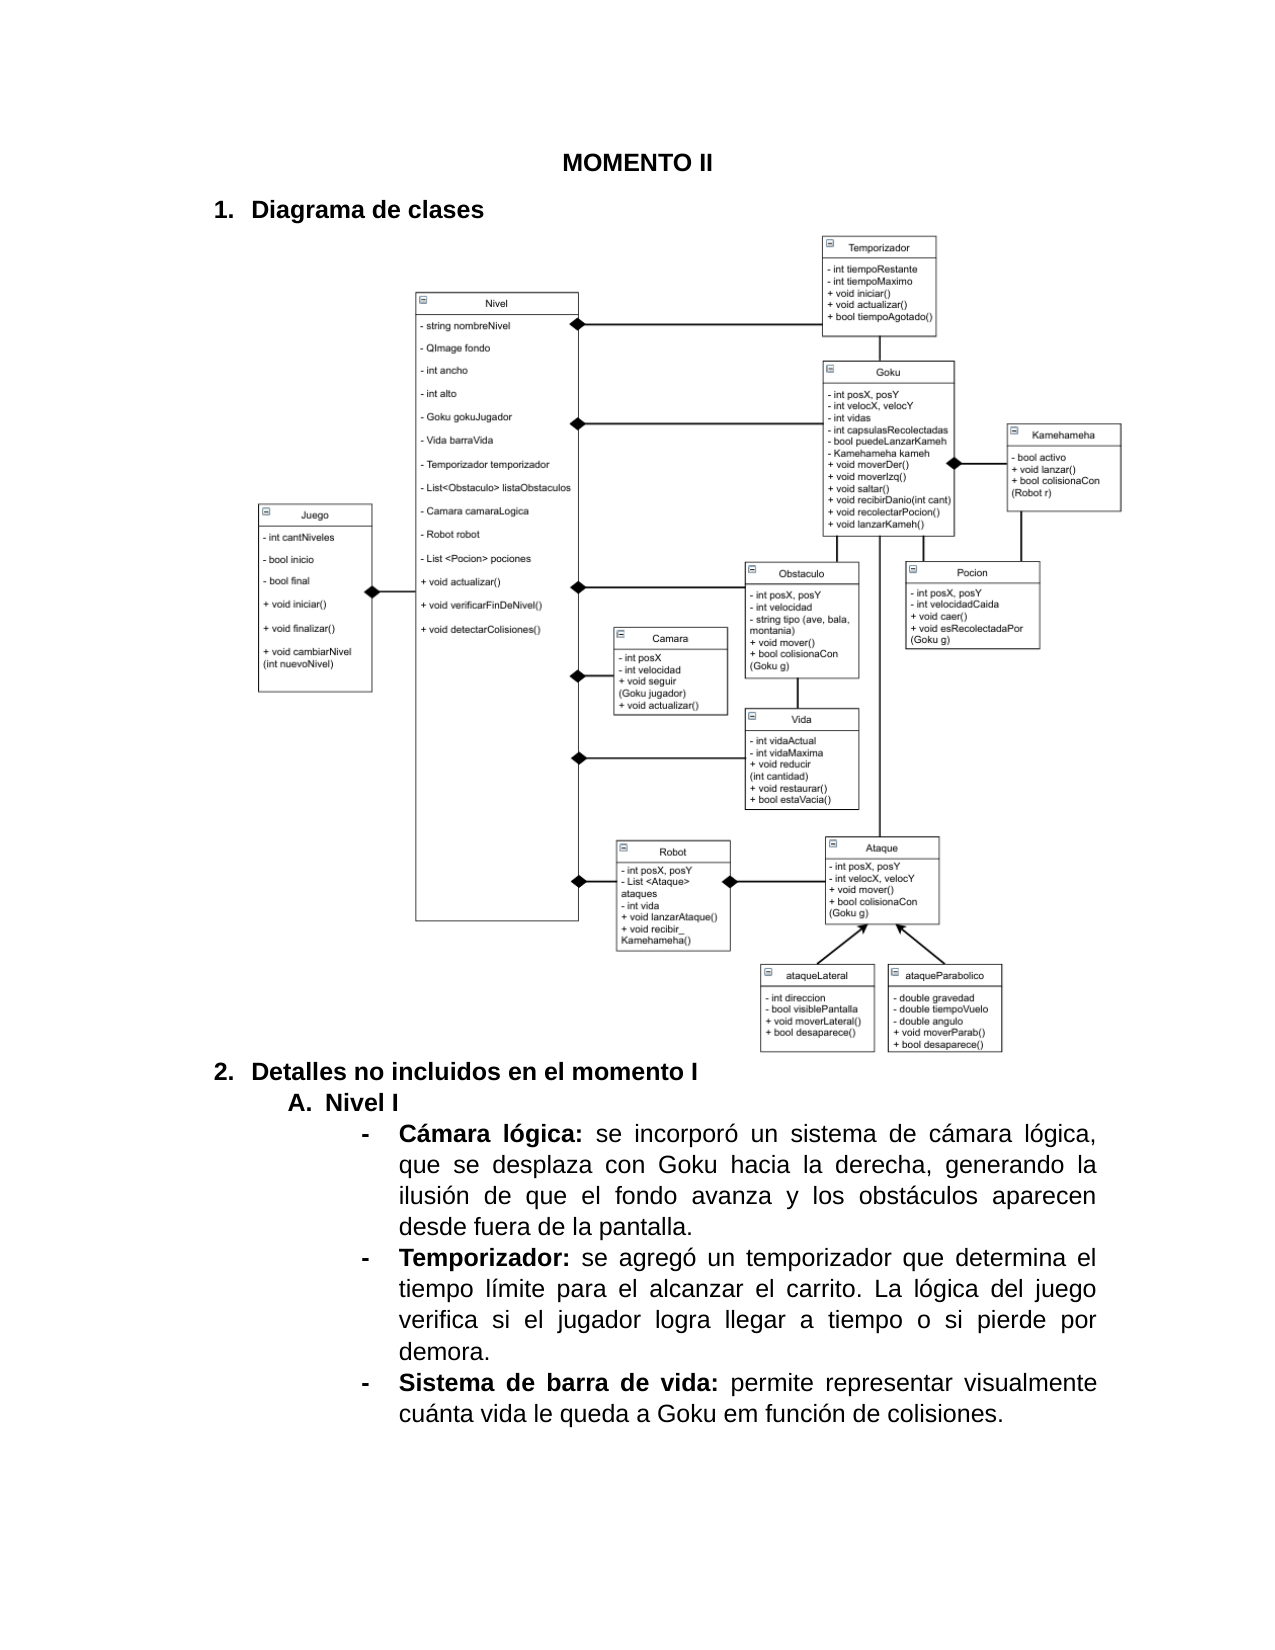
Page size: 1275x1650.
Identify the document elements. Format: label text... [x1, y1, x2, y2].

list Nivel I [287, 1088, 1098, 1117]
picture [251, 226, 1155, 1055]
list Temporizador: se agregó un temporizador que determina el tiempo límite para el alcanzar el carrito. La lógica del juego verifica si el jugador logra llegar a tiempo o si pierde por demora. [361, 1243, 1098, 1365]
list Sistema de barra de vida: permite representar visualmente cuánta vida le queda a Goku em función de colisiones. [361, 1368, 1098, 1427]
list Diagrama de clases [213, 195, 1098, 224]
text MOMENTO II [177, 148, 1098, 176]
list Detalles no incluidos en el momento I [213, 1057, 1098, 1086]
list Cámara lógica: se incorporó un sistema de cámara lógica, que se desplaza con Goku hacia la derecha, generando la ilusión de que el fondo avanza y los obstáculos aparecen desde fuera de la pantalla. [361, 1119, 1098, 1241]
